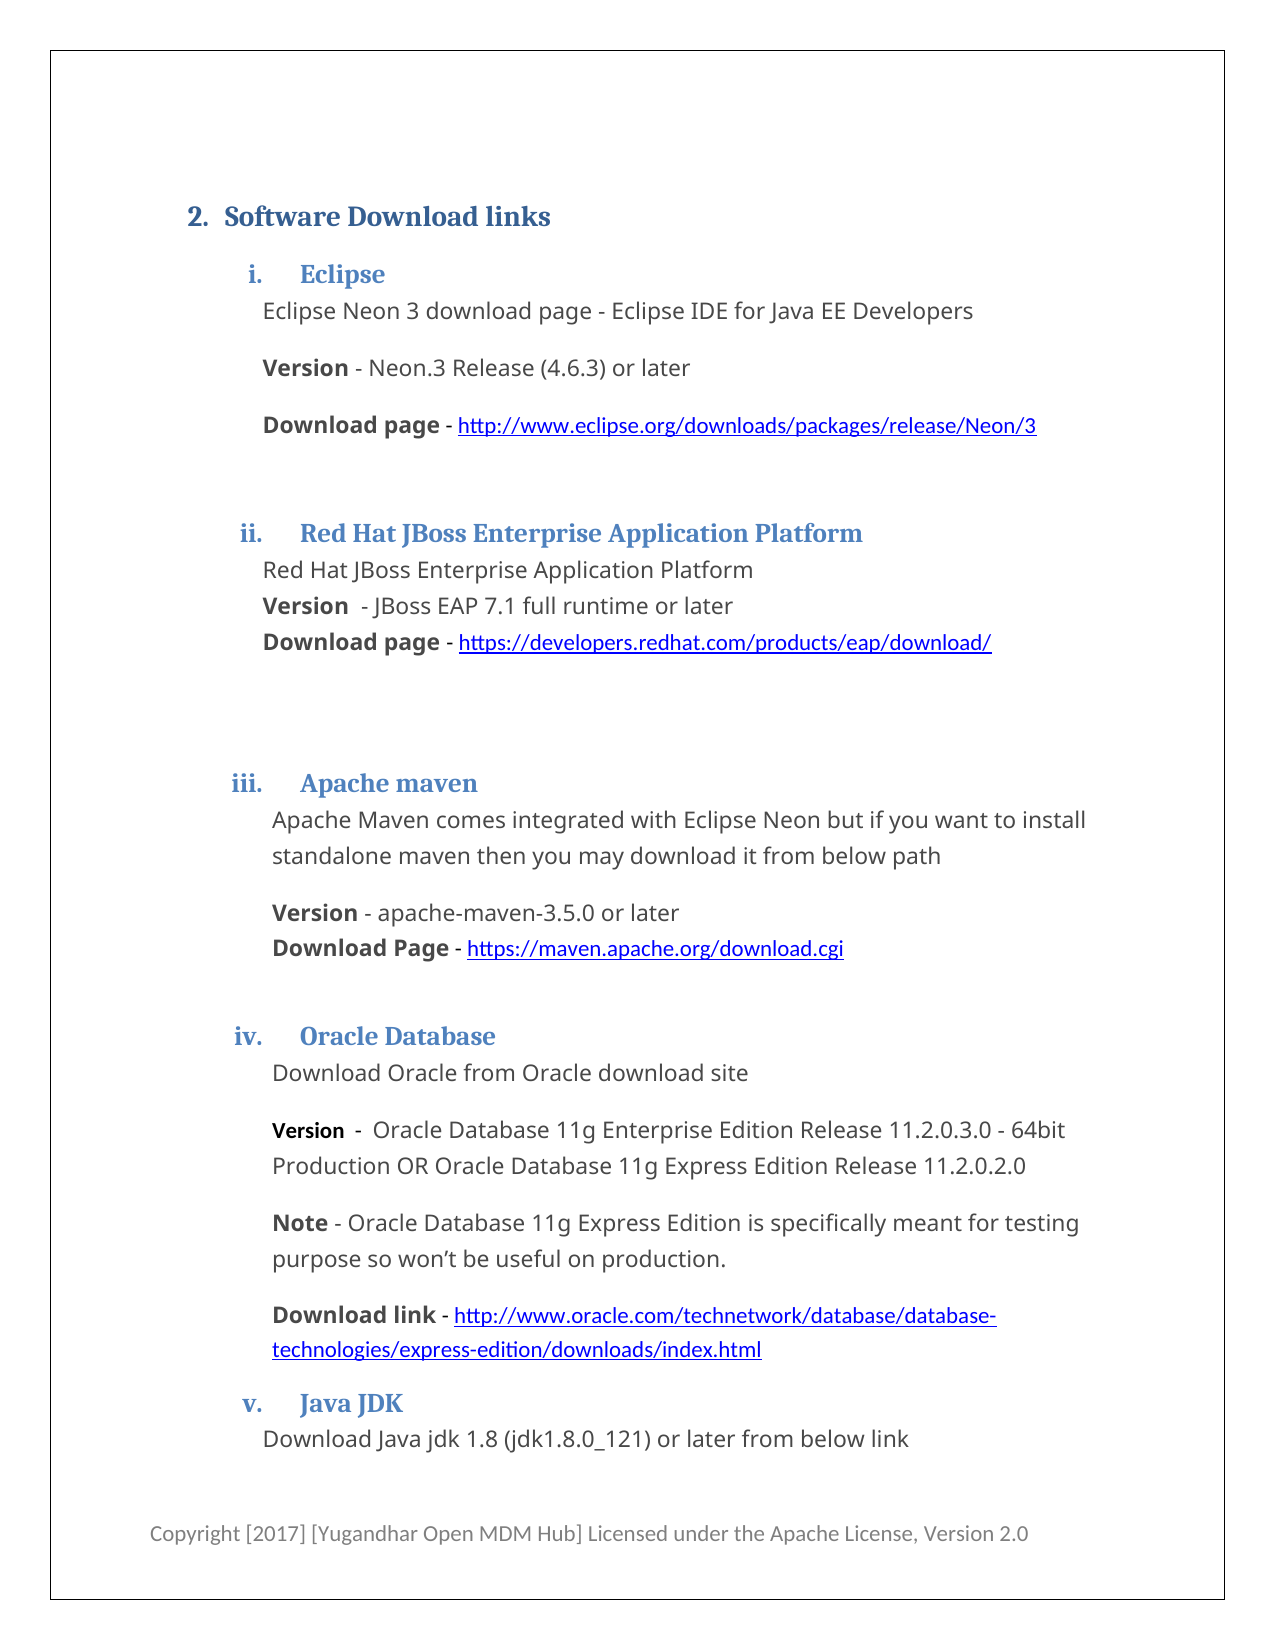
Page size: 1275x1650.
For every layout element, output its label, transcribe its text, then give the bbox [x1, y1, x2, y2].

list Version - apache-maven-3.5.0 or later [272, 896, 1125, 928]
list Download page - https://developers.redhat.com/products/eap/download/ [225, 626, 1125, 657]
text Version - Oracle Database 11g Enterprise Edition Release 11.2.0.3.0 - 64bit Production OR Oracle Database 11g Express Edition Release 11.2.0.2.0 [272, 1114, 1125, 1181]
text Download link - http://www.oracle.com/technetwork/database/database-technologies/express-edition/downloads/index.html [272, 1299, 1125, 1363]
text Version - Neon.3 Release (4.6.3) or later [262, 352, 1125, 383]
text Download Java jdk 1.8 (jdk1.8.0_121) or later from below link [150, 1423, 1125, 1455]
text Note - Oracle Database 11g Express Edition is specifically meant for testing purpose so won’t be useful on production. [272, 1207, 1125, 1274]
list Red Hat JBoss Enterprise Application Platform [225, 554, 1125, 585]
subtitle Software Download links [187, 200, 1125, 233]
text Apache Maven comes integrated with Eclipse Neon but if you want to install standalone maven then you may download it from below path [272, 804, 1125, 871]
subtitle Eclipse [262, 259, 1125, 291]
text Eclipse Neon 3 download page - Eclipse IDE for Java EE Developers [262, 295, 1125, 326]
subtitle Java JDK [262, 1388, 1125, 1419]
text Download page - http://www.eclipse.org/downloads/packages/release/Neon/3 [262, 409, 1125, 440]
subtitle Red Hat JBoss Enterprise Application Platform [262, 518, 1125, 549]
text Download Oracle from Oracle download site [272, 1057, 1125, 1088]
subtitle Apache maven [262, 768, 1125, 799]
subtitle Oracle Database [262, 1021, 1125, 1052]
list Download Page - https://maven.apache.org/download.cgi [272, 932, 1125, 964]
list Version - JBoss EAP 7.1 full runtime or later [225, 590, 1125, 621]
